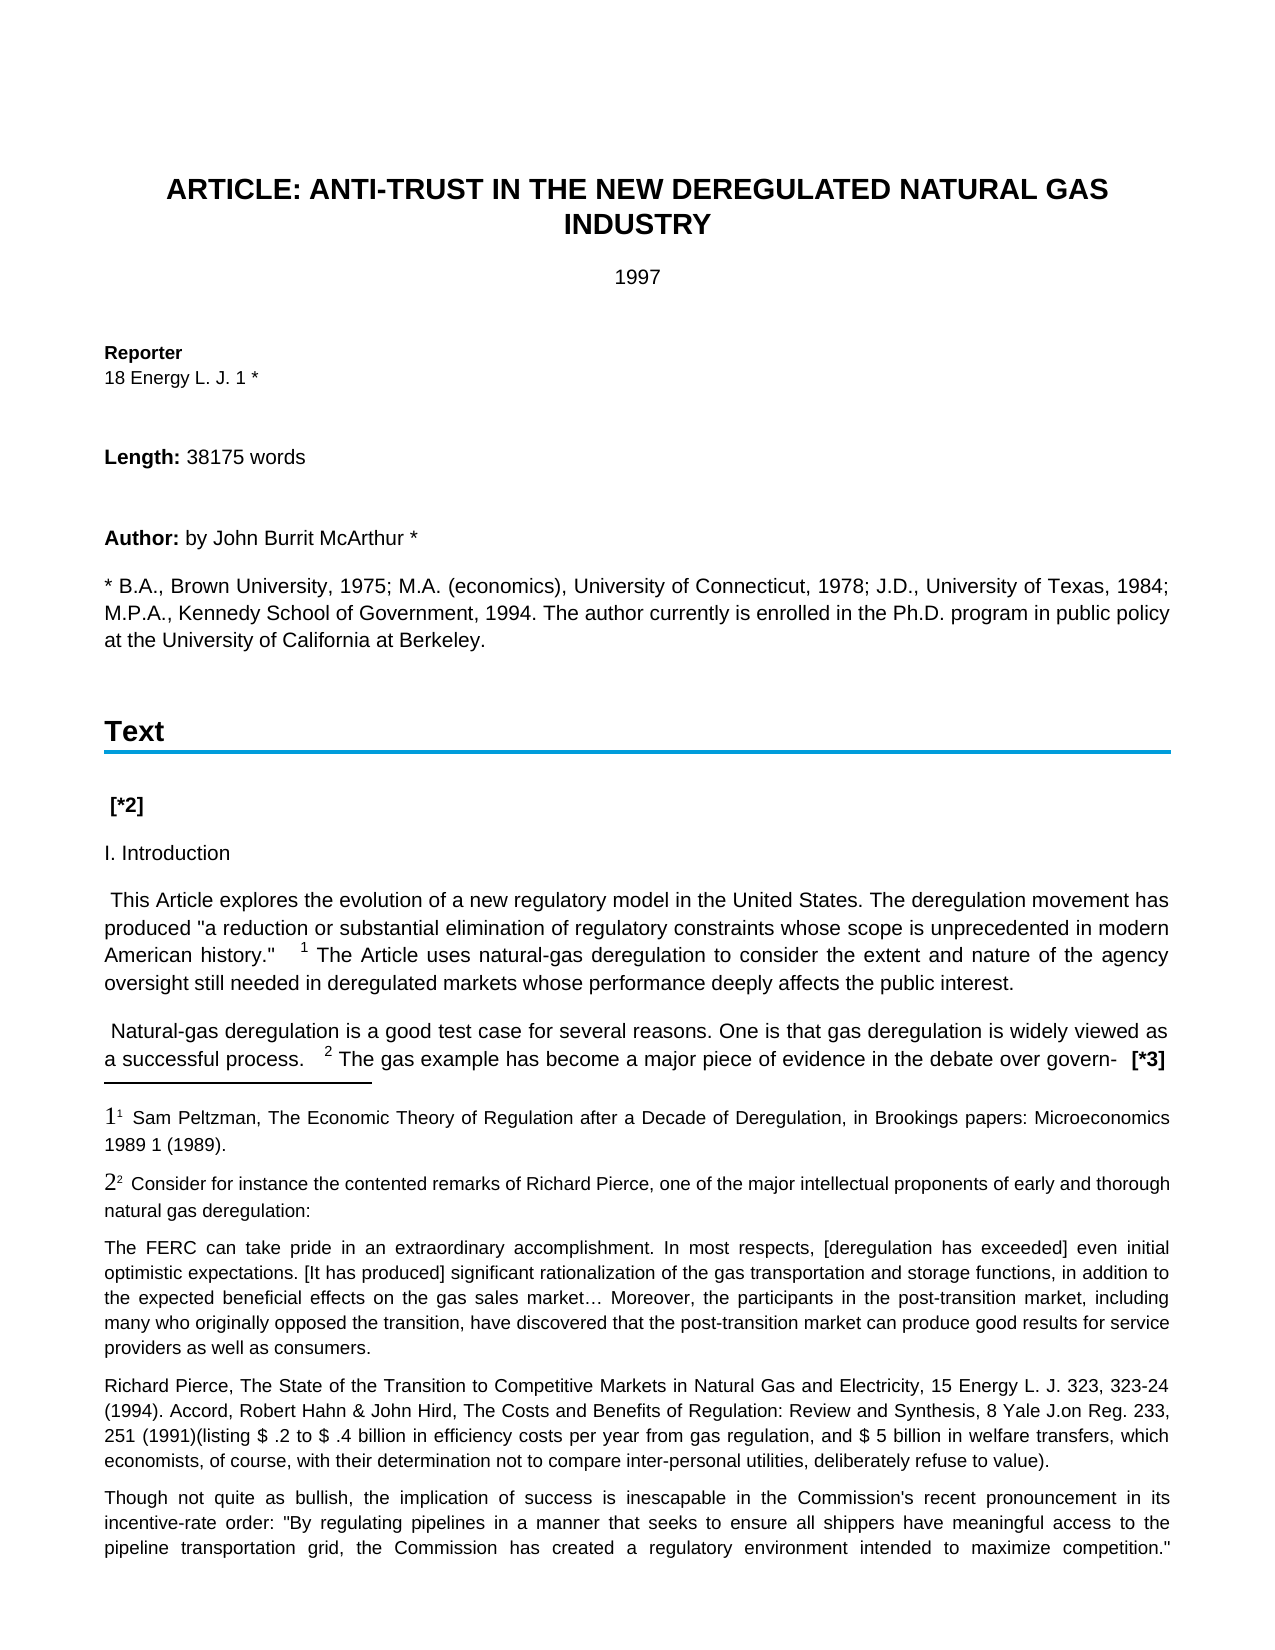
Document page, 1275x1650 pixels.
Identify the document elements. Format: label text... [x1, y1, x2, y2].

text I. Introduction [104, 837, 1171, 864]
text Natural-gas deregulation is a good test case for several reasons. One is that gas deregulation is widely viewed as a successful process. 2 The gas example has become a major piece of evidence in the debate over govern- [*3] ment intervention into economic activity. Trends in natural gas have great symbolic importance because gas distribution has been viewed as an archetypal natural monopoly since the last century. 3 Many now view the natural gas experience as proof that the state can leave even many components of monopolized industries to the market without encouraging abuses of power. 4 [104, 1016, 1171, 1072]
text Reporter [104, 338, 1171, 363]
text Length: 38175 words [104, 413, 1171, 469]
text This Article explores the evolution of a new regulatory model in the United States. The deregulation movement has produced "a reduction or substantial elimination of regulatory constraints whose scope is unprecedented in modern American history." 1 The Article uses natural-gas deregulation to consider the extent and nature of the agency oversight still needed in deregulated markets whose performance deeply affects the public interest. [104, 885, 1171, 995]
text 18 Energy L. J. 1 * [104, 363, 1171, 388]
text [*2] [104, 789, 1171, 816]
text * B.A., Brown University, 1975; M.A. (economics), University of Connecticut, 1978; J.D., University of Texas, 1984; M.P.A., Kennedy School of Government, 1994. The author currently is enrolled in the Ph.D. program in public policy at the University of California at Berkeley. [104, 571, 1171, 652]
text Author: by John Burrit McArthur * [104, 494, 1171, 550]
text 1997 [104, 262, 1171, 289]
text Text [104, 677, 1171, 748]
subtitle ARTICLE: ANTI-TRUST IN THE NEW DEREGULATED NATURAL GAS INDUSTRY [104, 170, 1171, 241]
